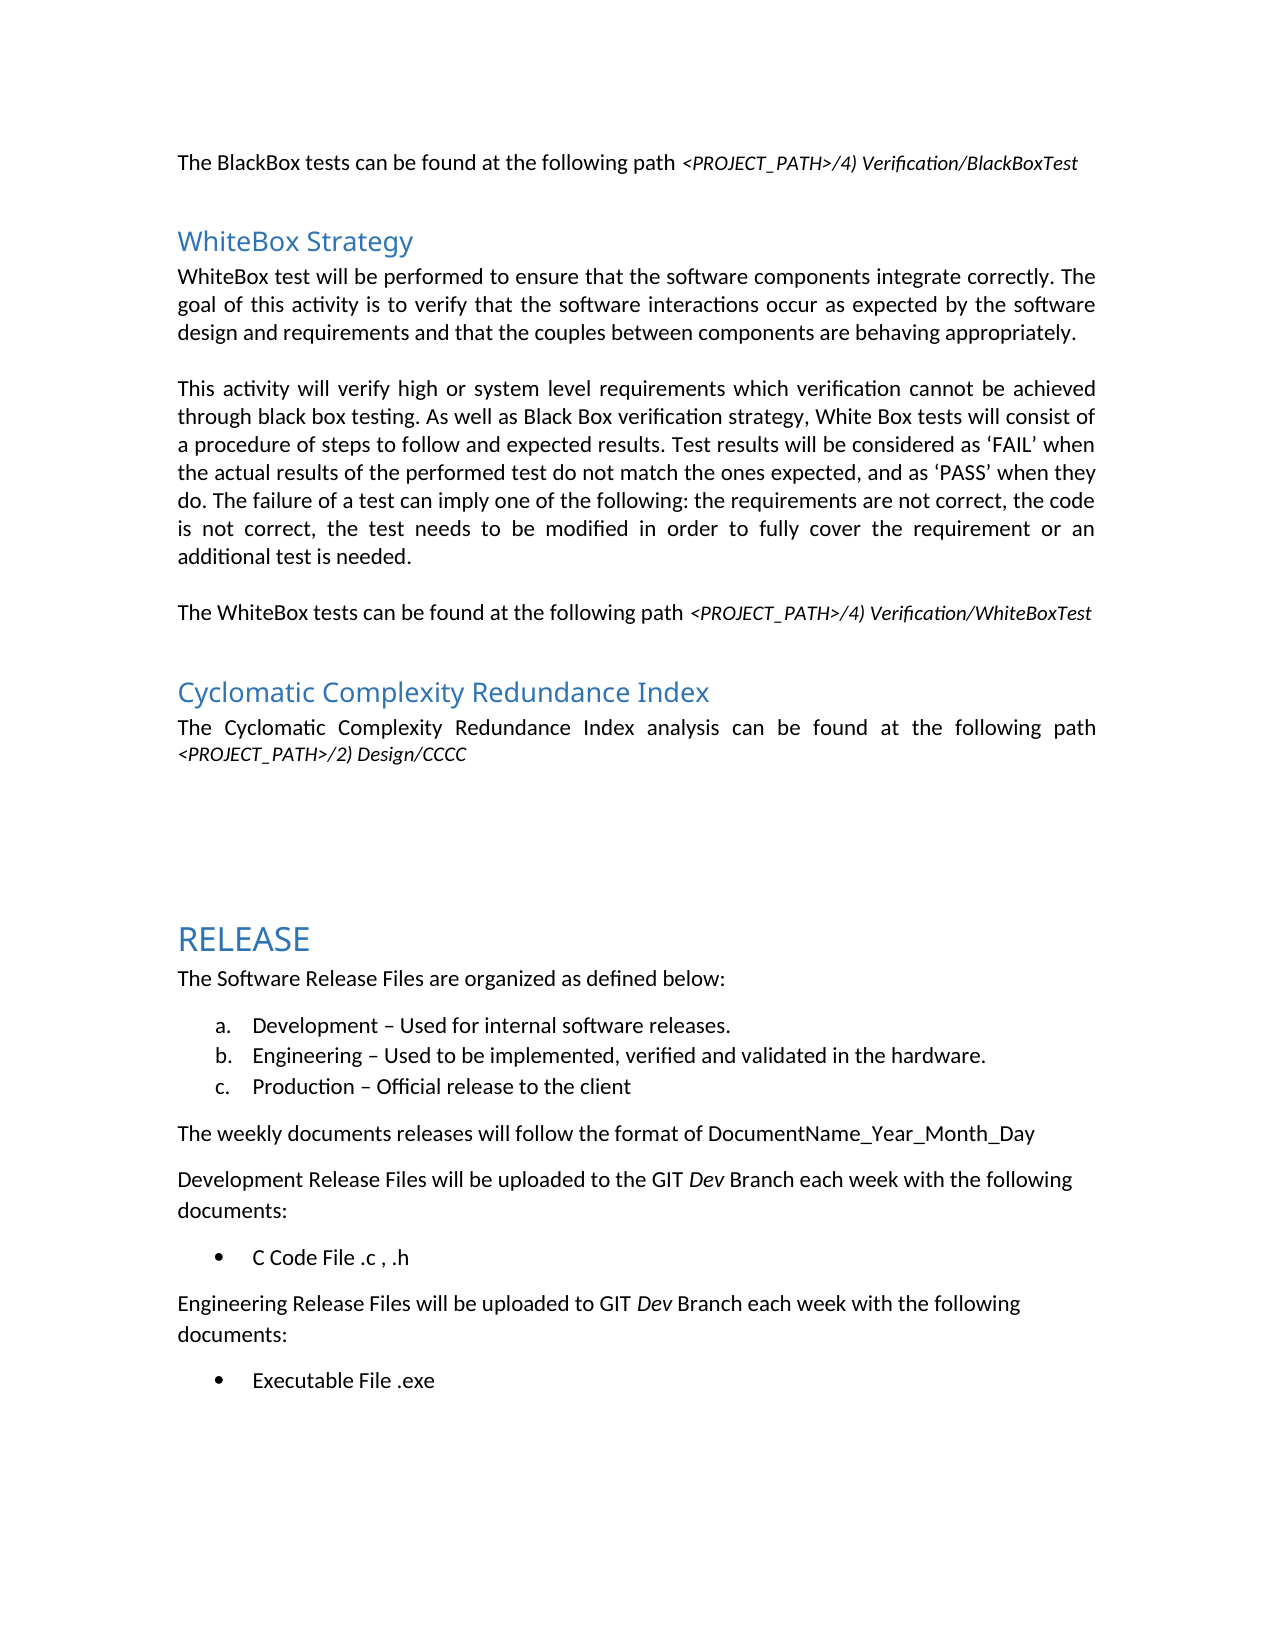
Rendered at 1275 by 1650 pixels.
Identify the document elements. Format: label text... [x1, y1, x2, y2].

list Production – Official release to the client [215, 1072, 1098, 1100]
text Development Release Files will be uploaded to the GIT Dev Branch each week with the following documents: [177, 1166, 1098, 1224]
text This activity will verify high or system level requirements which verification cannot be achieved through black box testing. As well as Black Box verification strategy, White Box tests will consist of a procedure of steps to follow and expected results. Test results will be considered as ‘FAIL’ when the actual results of the performed test do not match the ones expected, and as ‘PASS’ when they do. The failure of a test can imply one of the following: the requirements are not correct, the code is not correct, the test needs to be modified in order to fully cover the requirement or an additional test is needed. [177, 374, 1098, 571]
text The WhiteBox tests can be found at the following path <PROJECT_PATH>/4) Verification/WhiteBoxTest [177, 598, 1098, 627]
text WhiteBox test will be performed to ensure that the software components integrate correctly. The goal of this activity is to verify that the software interactions occur as expected by the software design and requirements and that the couples between components are behaving appropriately. [177, 262, 1098, 346]
text The Cyclomatic Complexity Redundance Index analysis can be found at the following path <PROJECT_PATH>/2) Design/CCCC [177, 713, 1098, 767]
list C Code File .c , .h [215, 1243, 1098, 1271]
text The weekly documents releases will follow the format of DocumentName_Year_Month_Day [177, 1119, 1098, 1147]
list Executable File .exe [215, 1367, 1098, 1395]
list Engineering – Used to be implemented, verified and validated in the hardware. [215, 1042, 1098, 1070]
subtitle WhiteBox Strategy [177, 222, 1098, 259]
subtitle RELEASE [177, 916, 1098, 961]
subtitle Cyclomatic Complexity Redundance Index [177, 673, 1098, 710]
list Development – Used for internal software releases. [215, 1011, 1098, 1039]
text The BlackBox tests can be found at the following path <PROJECT_PATH>/4) Verification/BlackBoxTest [177, 148, 1098, 176]
text Engineering Release Files will be uploaded to GIT Dev Branch each week with the following documents: [177, 1289, 1098, 1348]
text The Software Release Files are organized as defined below: [177, 964, 1098, 993]
